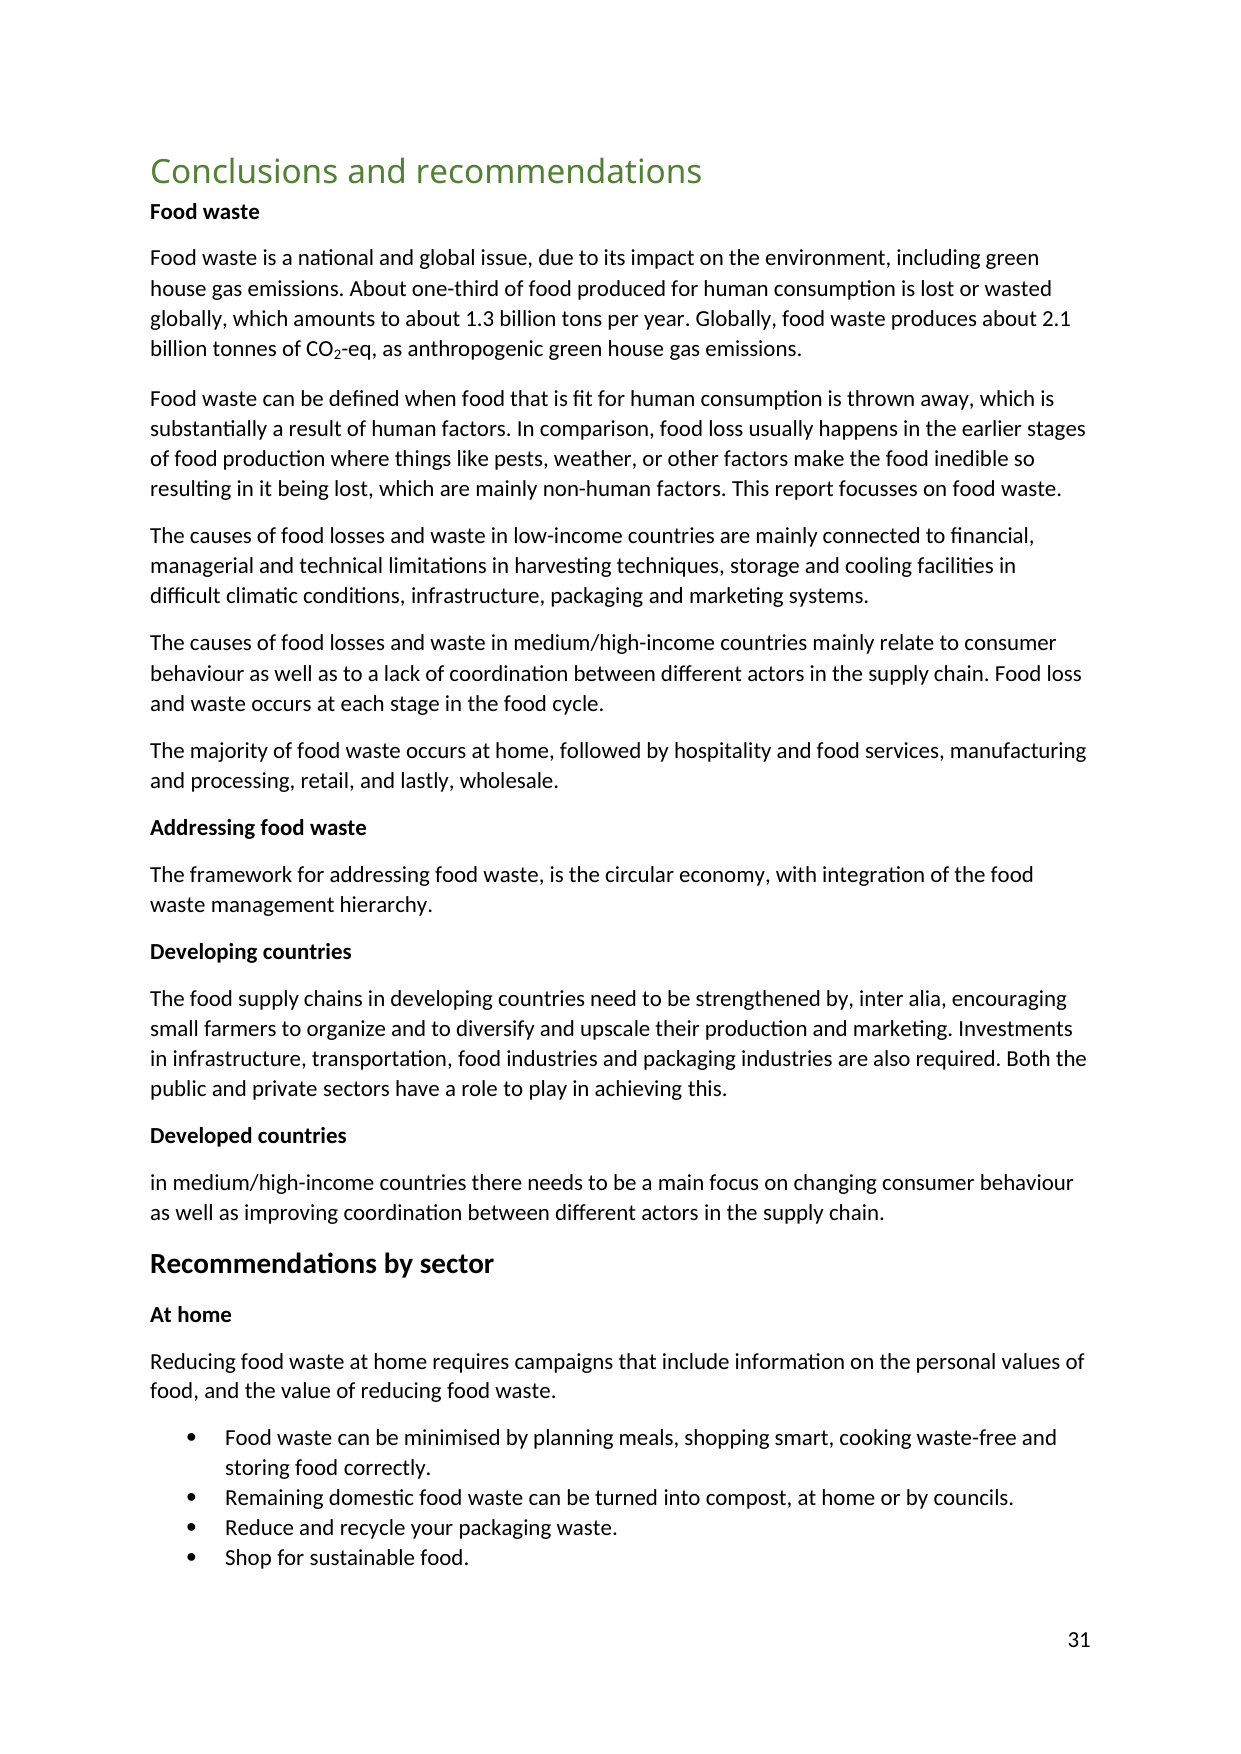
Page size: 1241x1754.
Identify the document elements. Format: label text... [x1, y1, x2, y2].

subtitle Addressing food waste [150, 813, 1180, 841]
subtitle Conclusions and recommendations [150, 148, 1180, 193]
text The food supply chains in developing countries need to be strengthened by, inter alia, encouraging small farmers to organize and to diversify and upscale their production and marketing. Investments in infrastructure, transportation, food industries and packaging industries are also required. Both the public and private sectors have a role to play in achieving this. [150, 984, 1090, 1102]
text Recommendations by sector [150, 1245, 1180, 1280]
list Shop for sustainable food. [187, 1543, 1180, 1571]
text in medium/high-income countries there needs to be a main focus on changing consumer behaviour as well as improving coordination between different actors in the supply chain. [150, 1168, 1077, 1226]
text The causes of food losses and waste in medium/high-income countries mainly relate to consumer behaviour as well as to a lack of coordination between different actors in the supply chain. Food loss and waste occurs at each stage in the food cycle. [150, 628, 1086, 717]
text The majority of food waste occurs at home, followed by hospitality and food services, manufacturing and processing, retail, and lastly, wholesale. [150, 736, 1090, 794]
subtitle Developed countries [150, 1121, 1180, 1149]
text Food waste can be defined when food that is fit for human consumption is thrown away, which is substantially a result of human factors. In comparison, food loss usually happens in the earlier stages of food production where things like pests, weather, or other factors make the food inedible so resulting in it being lost, which are mainly non-human factors. This report focusses on food waste. [150, 384, 1089, 503]
list Reduce and recycle your packaging waste. [187, 1513, 1180, 1541]
list Food waste can be minimised by planning meals, shopping smart, cooking waste-free and storing food correctly. [187, 1423, 1059, 1481]
subtitle Food waste [150, 197, 1180, 225]
text Food waste is a national and global issue, due to its impact on the environment, including green house gas emissions. About one-third of food produced for human consumption is lost or wasted globally, which amounts to about 1.3 billion tons per year. Globally, food waste produces about 2.1 billion tonnes of CO2-eq, as anthropogenic green house gas emissions. [150, 243, 1074, 365]
list Remaining domestic food waste can be turned into compost, at home or by councils. [187, 1483, 1180, 1511]
subtitle Developing countries [150, 937, 1180, 965]
text The causes of food losses and waste in low-income countries are mainly connected to financial, managerial and technical limitations in harvesting techniques, storage and cooling facilities in difficult climatic conditions, infrastructure, packaging and marketing systems. [150, 521, 1038, 610]
text The framework for addressing food waste, is the circular economy, with integration of the food waste management hierarchy. [150, 860, 1037, 918]
subtitle At home [150, 1300, 1180, 1328]
text Reducing food waste at home requires campaigns that include information on the personal values of food, and the value of reducing food waste. [150, 1347, 1088, 1404]
